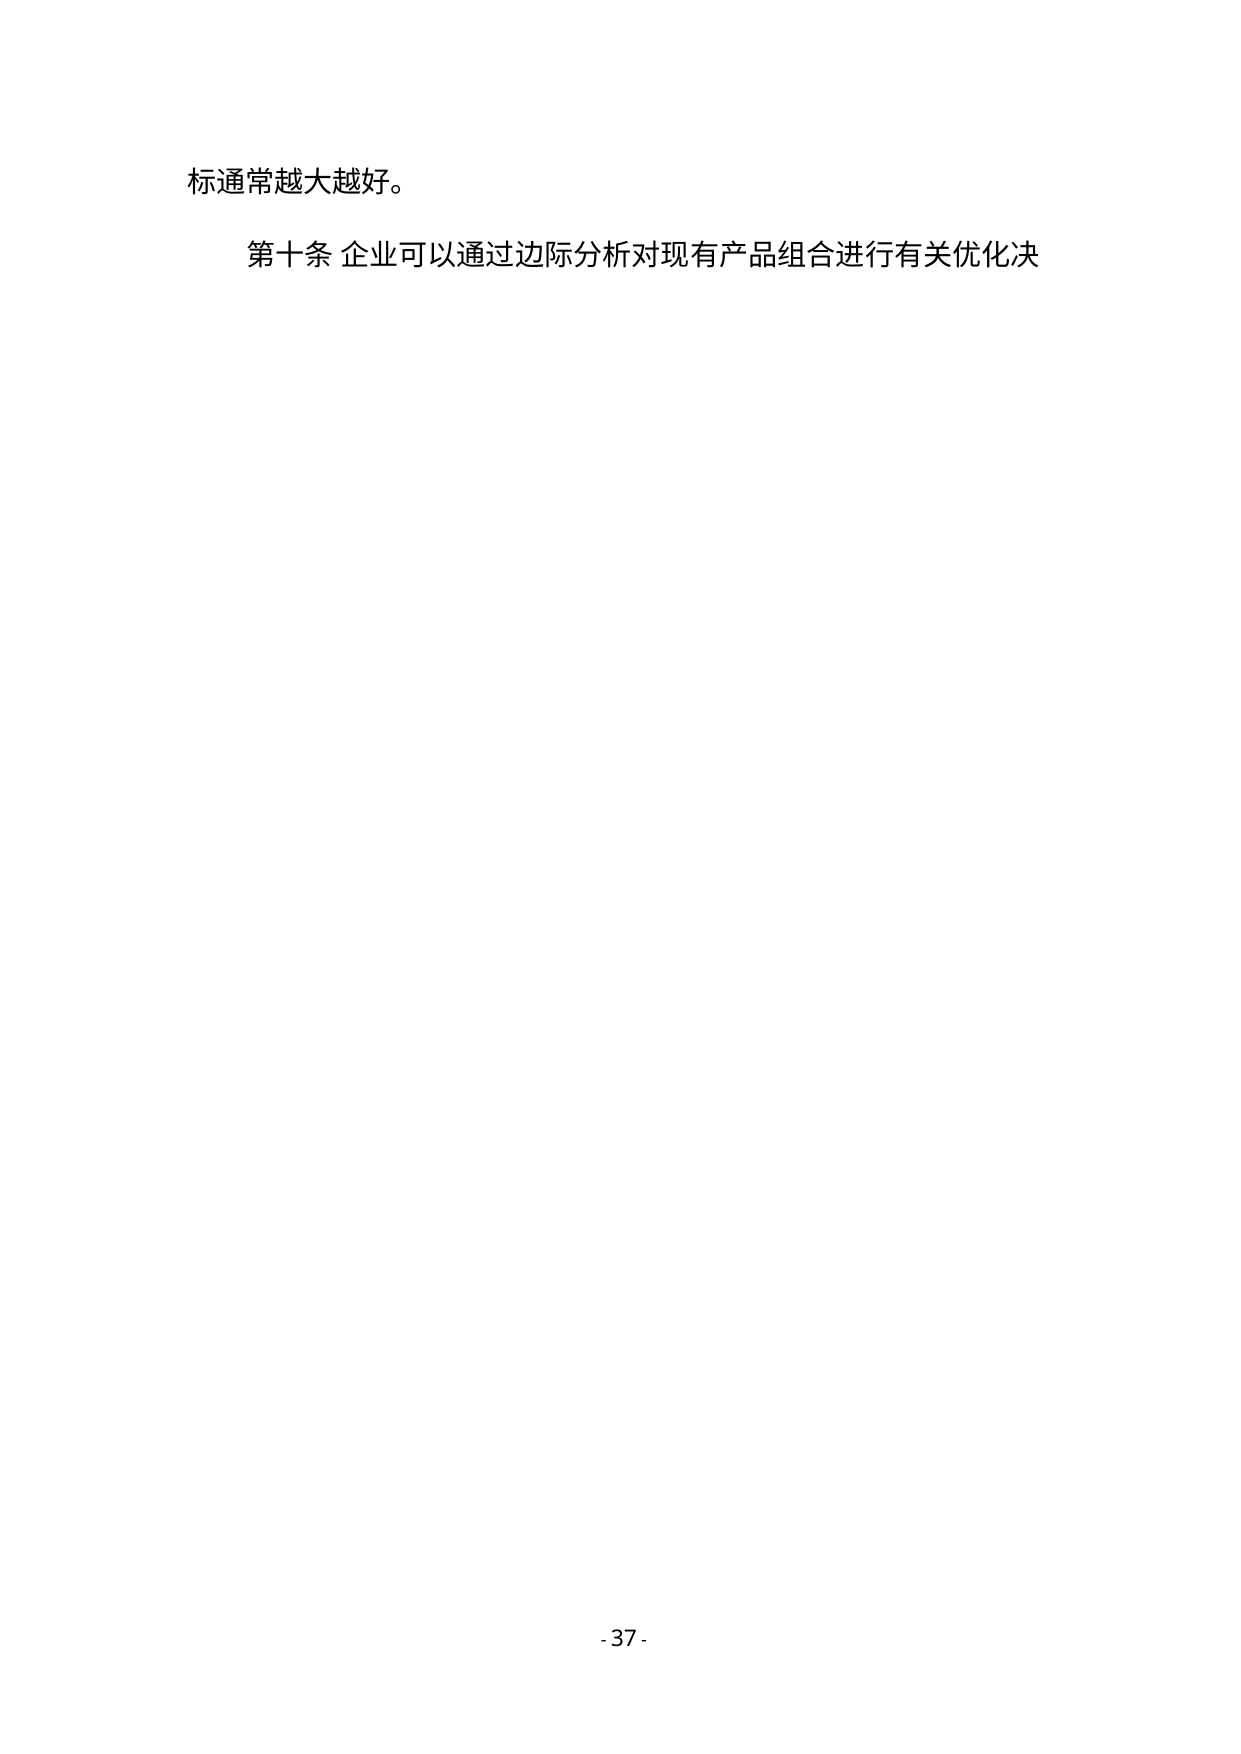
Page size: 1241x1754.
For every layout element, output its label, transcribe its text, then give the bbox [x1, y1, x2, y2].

text 第十条 企业可以通过边际分析对现有产品组合进行有关优化决 [246, 231, 1080, 274]
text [187, 158, 1053, 201]
